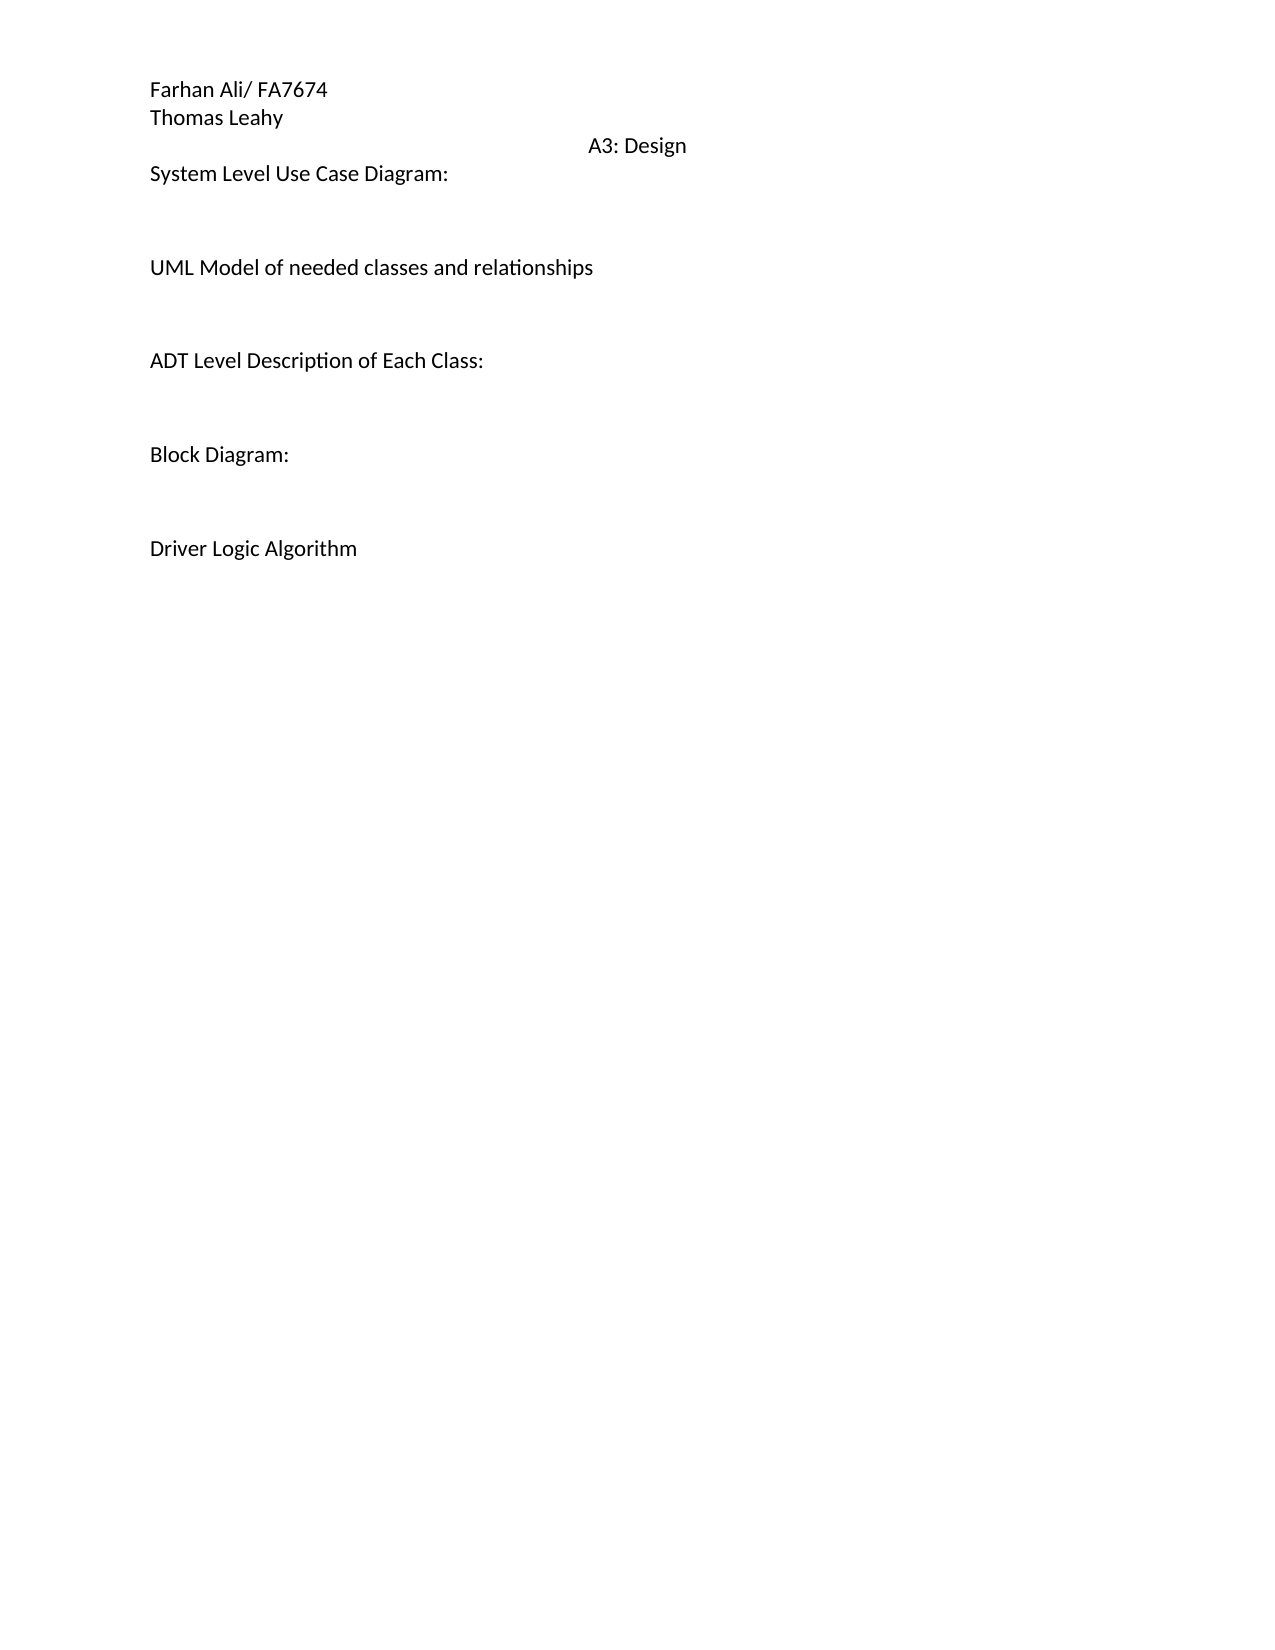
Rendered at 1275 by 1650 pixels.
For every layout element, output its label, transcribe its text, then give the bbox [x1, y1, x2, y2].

text UML Model of needed classes and relationships [150, 253, 1125, 281]
text Driver Logic Algorithm [150, 534, 1125, 562]
text System Level Use Case Diagram: [150, 159, 1125, 187]
text ADT Level Description of Each Class: [150, 347, 1125, 374]
text Block Diagram: [150, 440, 1125, 468]
